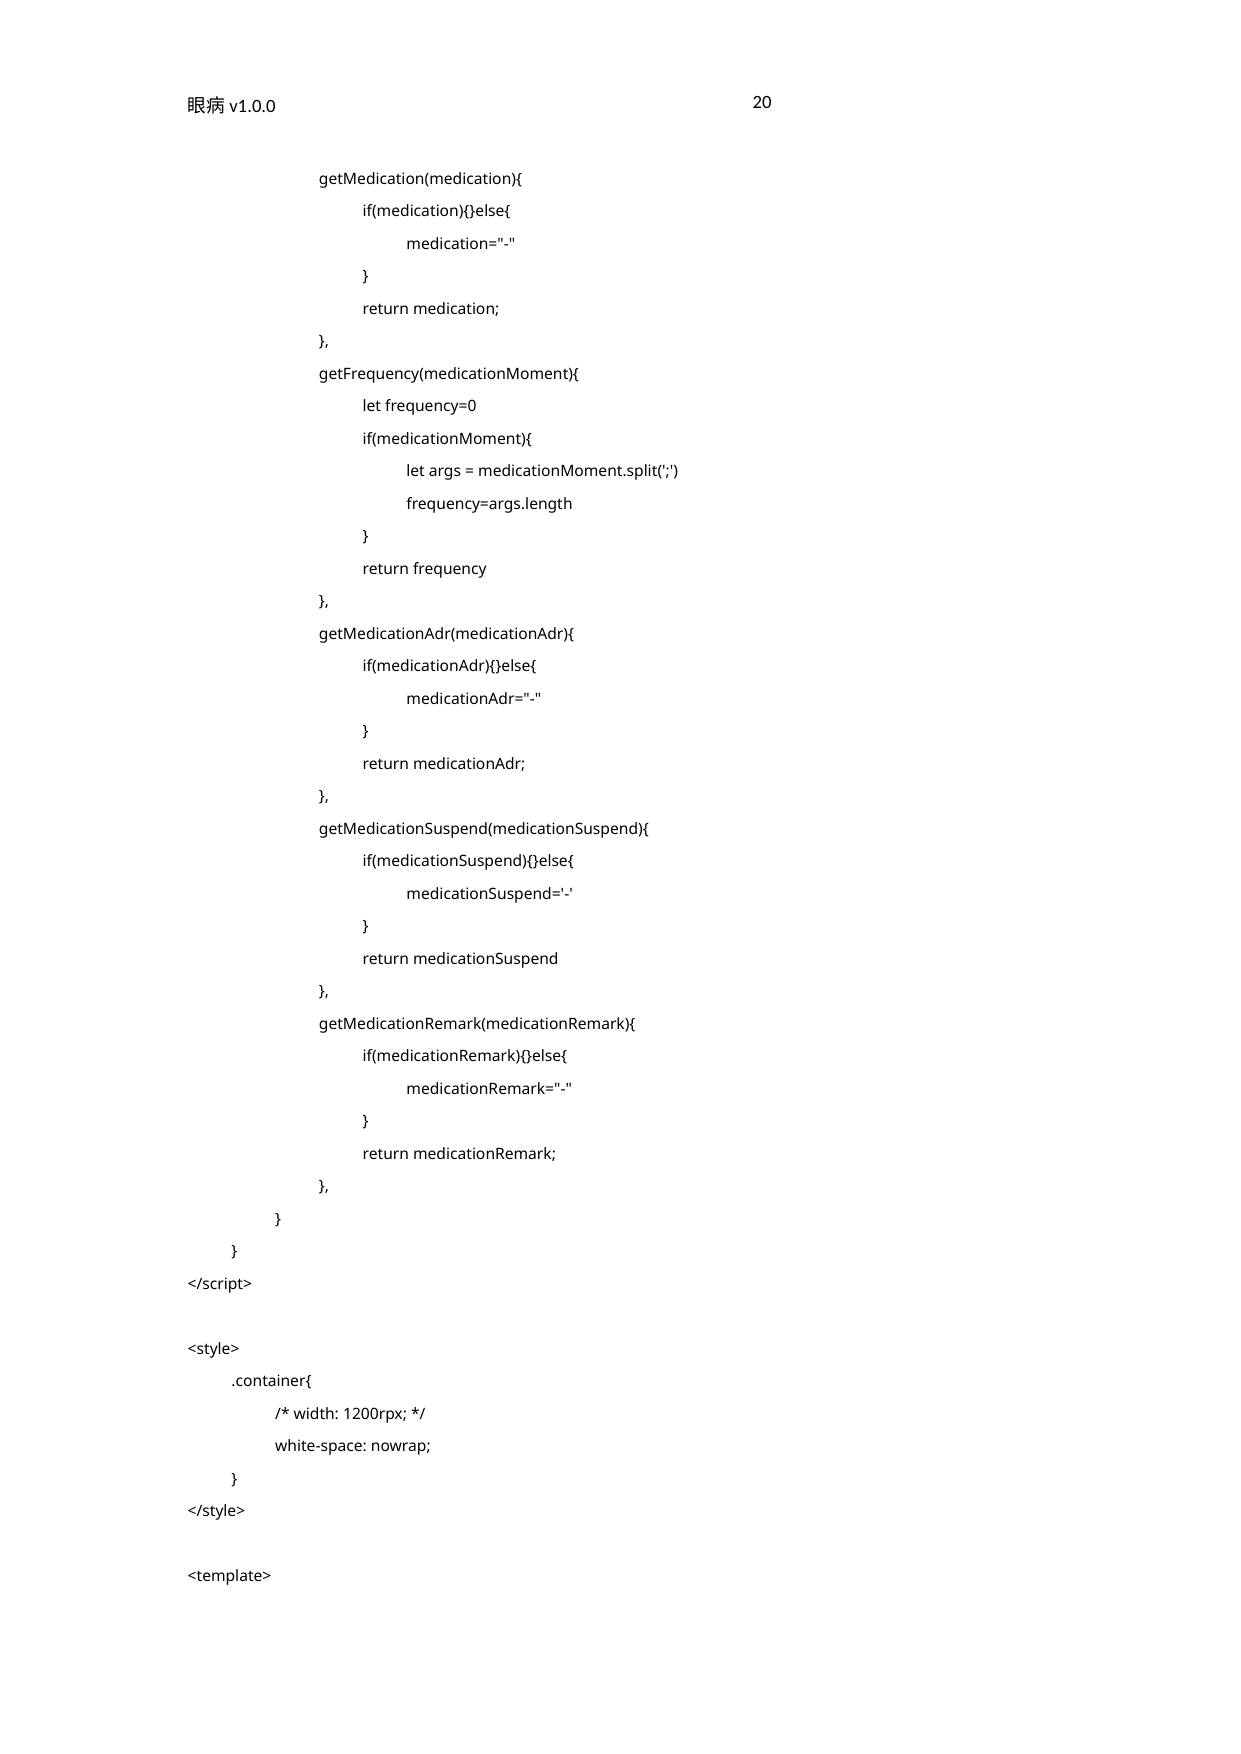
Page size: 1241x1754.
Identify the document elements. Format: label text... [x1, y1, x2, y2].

text <style> [187, 1332, 1053, 1364]
text } [187, 1104, 1053, 1137]
text if(medicationRemark){}else{ [187, 1039, 1053, 1072]
text getMedicationAdr(medicationAdr){ [187, 617, 1053, 649]
text frequency=args.length [187, 487, 1053, 519]
text return medicationAdr; [187, 747, 1053, 779]
text /* width: 1200rpx; */ [187, 1397, 1053, 1429]
text }, [187, 324, 1053, 357]
text return frequency [187, 552, 1053, 584]
text getMedication(medication){ [187, 162, 1053, 194]
text }, [187, 779, 1053, 812]
text let frequency=0 [187, 389, 1053, 422]
text } [187, 1202, 1053, 1234]
text medication="-" [187, 227, 1053, 259]
text } [187, 1462, 1053, 1494]
text } [187, 519, 1053, 552]
text return medication; [187, 292, 1053, 324]
text return medicationSuspend [187, 942, 1053, 974]
text </style> [187, 1494, 1053, 1527]
text let args = medicationMoment.split(';') [187, 454, 1053, 487]
text }, [187, 1169, 1053, 1202]
text }, [187, 974, 1053, 1007]
text } [187, 259, 1053, 292]
text } [187, 909, 1053, 942]
text }, [187, 584, 1053, 617]
text </script> [187, 1267, 1053, 1299]
text if(medicationSuspend){}else{ [187, 844, 1053, 877]
text } [187, 1234, 1053, 1267]
text if(medicationAdr){}else{ [187, 649, 1053, 682]
text if(medicationMoment){ [187, 422, 1053, 454]
text medicationAdr="-" [187, 682, 1053, 714]
text if(medication){}else{ [187, 194, 1053, 227]
text white-space: nowrap; [187, 1429, 1053, 1462]
text return medicationRemark; [187, 1137, 1053, 1169]
text } [187, 714, 1053, 747]
text getMedicationRemark(medicationRemark){ [187, 1007, 1053, 1039]
text .container{ [187, 1364, 1053, 1397]
text <template> [187, 1559, 1053, 1592]
text getMedicationSuspend(medicationSuspend){ [187, 812, 1053, 844]
text getFrequency(medicationMoment){ [187, 357, 1053, 389]
text medicationRemark="-" [187, 1072, 1053, 1104]
text medicationSuspend='-' [187, 877, 1053, 909]
